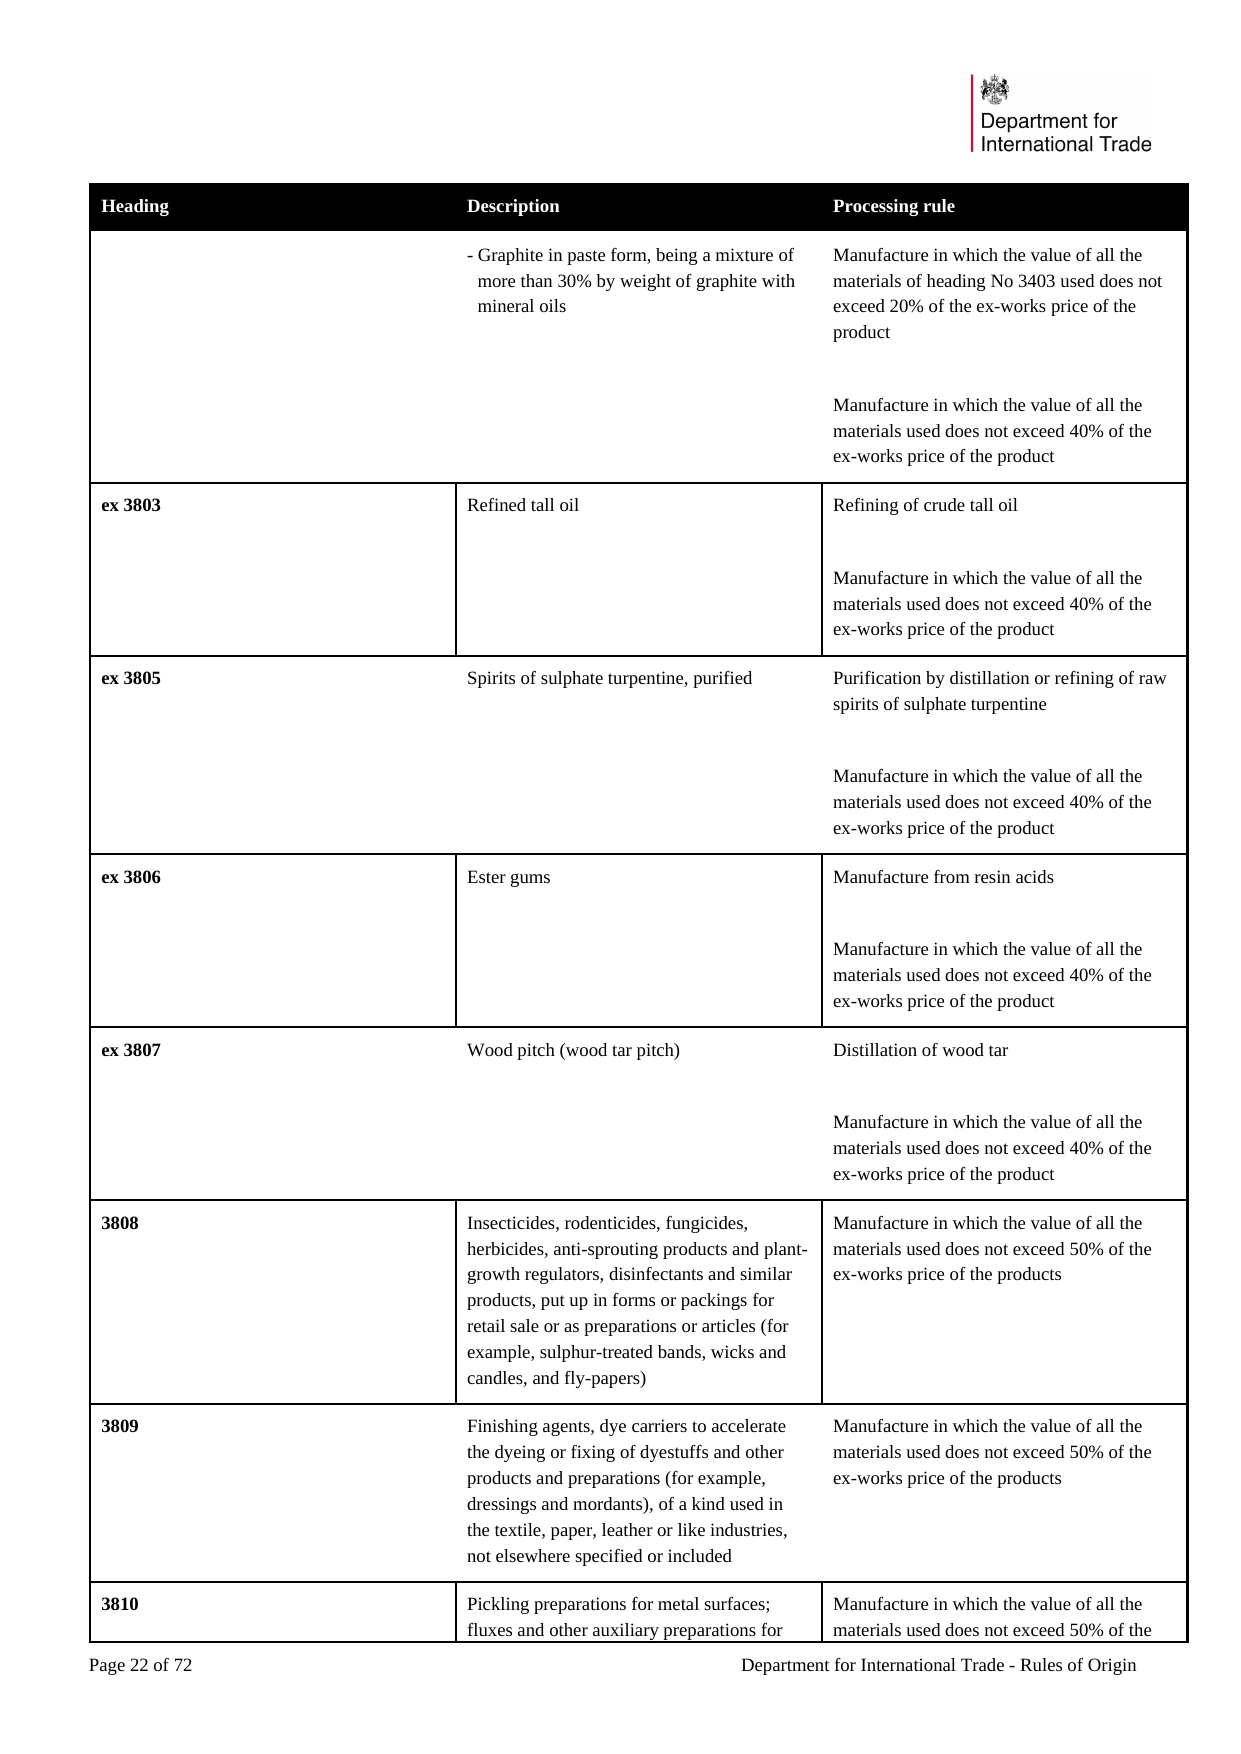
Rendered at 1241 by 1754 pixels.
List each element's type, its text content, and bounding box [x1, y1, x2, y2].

table_cell [91, 231, 456, 482]
table_cell 3810 [91, 1583, 455, 1641]
table_header Processing rule [822, 185, 1186, 231]
table_cell ex 3807 [91, 1028, 456, 1199]
table_cell Manufacture from resin acids Manufacture in which the value of all the materials used does not exceed 40% of the ex-works price of the product [823, 855, 1186, 1026]
table_cell Manufacture in which the value of all the materials used does not exceed 50% of the ex-works price of the products [823, 1201, 1186, 1403]
table_header Heading [91, 185, 456, 231]
table_cell Refined tall oil [457, 484, 821, 654]
table_cell - Graphite in paste form, being a mixture of more than 30% by weight of graphite with mineral oils [456, 231, 822, 482]
picture [969, 73, 1152, 153]
table_cell Refining of crude tall oil Manufacture in which the value of all the materials used does not exceed 40% of the ex-works price of the product [823, 484, 1186, 654]
table_cell Purification by distillation or refining of raw spirits of sulphate turpentine Manufacture in which the value of all the materials used does not exceed 40% of the ex-works price of the product [822, 657, 1186, 853]
table_cell Spirits of sulphate turpentine, purified [456, 657, 822, 853]
table_cell Manufacture in which the value of all the materials used does not exceed 50% of the ex-works price of the products [822, 1405, 1186, 1581]
table_cell Manufacture in which the value of all the materials used does not exceed 50% of the ex-works price of the products [823, 1583, 1186, 1641]
table_cell ex 3806 [91, 855, 455, 1026]
table_cell Distillation of wood tar Manufacture in which the value of all the materials used does not exceed 40% of the ex-works price of the product [822, 1028, 1186, 1199]
table_cell Finishing agents, dye carriers to accelerate the dyeing or fixing of dyestuffs and other products and preparations (for example, dressings and mordants), of a kind used in the textile, paper, leather or like industries, not elsewhere specified or included [456, 1405, 822, 1581]
table_cell ex 3805 [91, 657, 456, 853]
table_cell Ester gums [457, 855, 821, 1026]
table_cell 3809 [91, 1405, 456, 1581]
table_cell ex 3803 [91, 484, 455, 654]
table_cell Manufacture in which the value of all the materials of heading No 3403 used does not exceed 20% of the ex-works price of the product Manufacture in which the value of all the materials used does not exceed 40% of the ex-works price of the product [822, 231, 1186, 482]
table_header Description [456, 185, 822, 231]
table_cell 3808 [91, 1201, 455, 1403]
table_cell Wood pitch (wood tar pitch) [456, 1028, 822, 1199]
table_cell Insecticides, rodenticides, fungicides, herbicides, anti-sprouting products and plant-growth regulators, disinfectants and similar products, put up in forms or packings for retail sale or as preparations or articles (for example, sulphur-treated bands, wicks and candles, and fly-papers) [457, 1201, 821, 1403]
